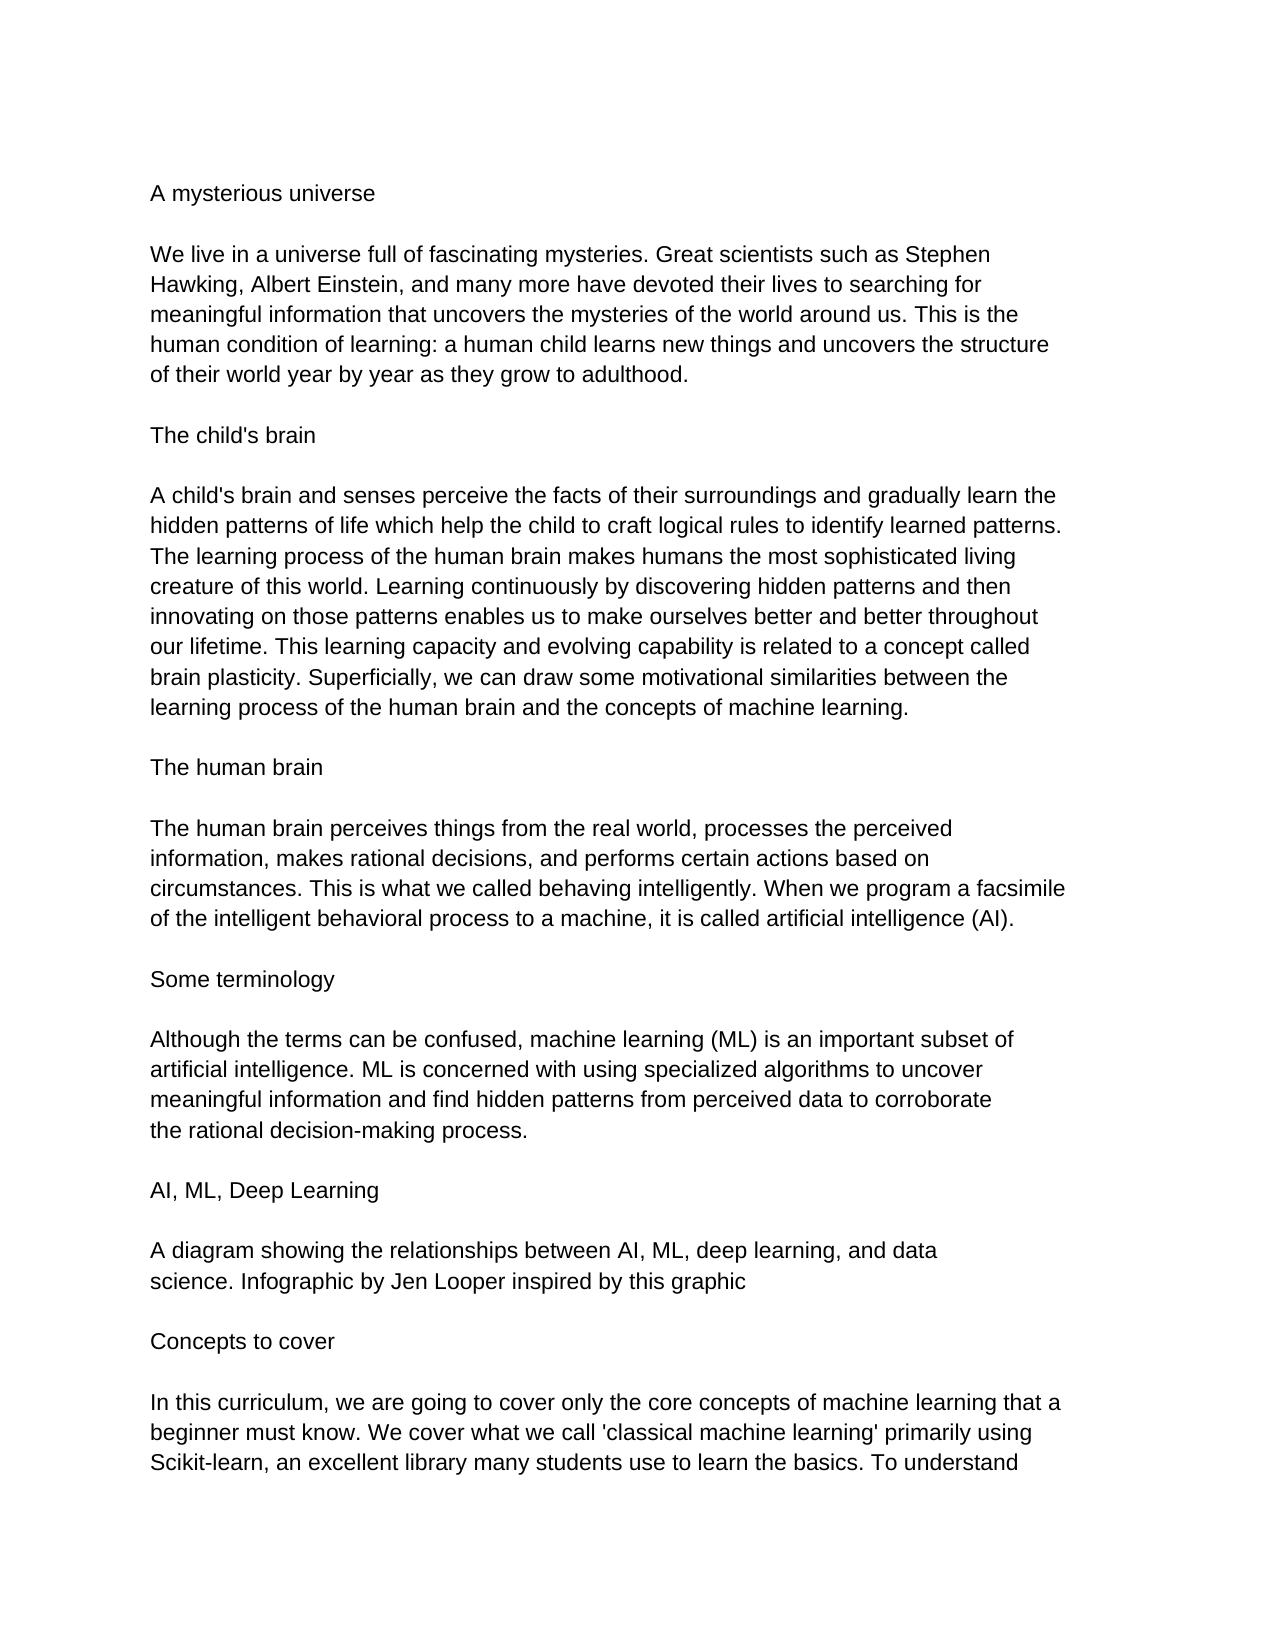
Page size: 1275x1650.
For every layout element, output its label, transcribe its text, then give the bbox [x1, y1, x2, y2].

text of their world year by year as they grow to adulthood. [150, 361, 1125, 388]
text Hawking, Albert Einstein, and many more have devoted their lives to searching for [150, 271, 1125, 297]
text The learning process of the human brain makes humans the most sophisticated living [150, 543, 1125, 569]
text learning process of the human brain and the concepts of machine learning. [150, 694, 1125, 720]
text A diagram showing the relationships between AI, ML, deep learning, and data [150, 1237, 1125, 1264]
text artificial intelligence. ML is concerned with using specialized algorithms to uncover [150, 1056, 1125, 1083]
text brain plasticity. Superficially, we can draw some motivational similarities between the [150, 663, 1125, 690]
text Some terminology [150, 966, 1125, 992]
text A mysterious universe [150, 180, 1125, 207]
text human condition of learning: a human child learns new things and uncovers the structure [150, 331, 1125, 358]
text circumstances. This is what we called behaving intelligently. When we program a facsimile [150, 875, 1125, 901]
text creature of this world. Learning continuously by discovering hidden patterns and then [150, 573, 1125, 599]
text In this curriculum, we are going to cover only the core concepts of machine learning that a [150, 1388, 1125, 1415]
text The human brain [150, 754, 1125, 781]
text AI, ML, Deep Learning [150, 1177, 1125, 1203]
text Although the terms can be confused, machine learning (ML) is an important subset of [150, 1026, 1125, 1052]
text meaningful information that uncovers the mysteries of the world around us. This is the [150, 301, 1125, 327]
text science. Infographic by Jen Looper inspired by this graphic [150, 1268, 1125, 1294]
text innovating on those patterns enables us to make ourselves better and better throughout [150, 603, 1125, 629]
text A child's brain and senses perceive the facts of their surroundings and gradually learn the [150, 482, 1125, 509]
text The child's brain [150, 422, 1125, 448]
text Scikit-learn, an excellent library many students use to learn the basics. To understand [150, 1449, 1125, 1475]
text hidden patterns of life which help the child to craft logical rules to identify learned patterns. [150, 512, 1125, 539]
text beginner must know. We cover what we call 'classical machine learning' primarily using [150, 1419, 1125, 1445]
text The human brain perceives things from the real world, processes the perceived [150, 814, 1125, 841]
text of the intelligent behavioral process to a machine, it is called artificial intelligence (AI). [150, 905, 1125, 932]
text meaningful information and find hidden patterns from perceived data to corroborate [150, 1086, 1125, 1113]
text Concepts to cover [150, 1328, 1125, 1354]
text our lifetime. This learning capacity and evolving capability is related to a concept called [150, 633, 1125, 660]
text information, makes rational decisions, and performs certain actions based on [150, 845, 1125, 871]
text the rational decision-making process. [150, 1117, 1125, 1143]
text We live in a universe full of fascinating mysteries. Great scientists such as Stephen [150, 241, 1125, 267]
